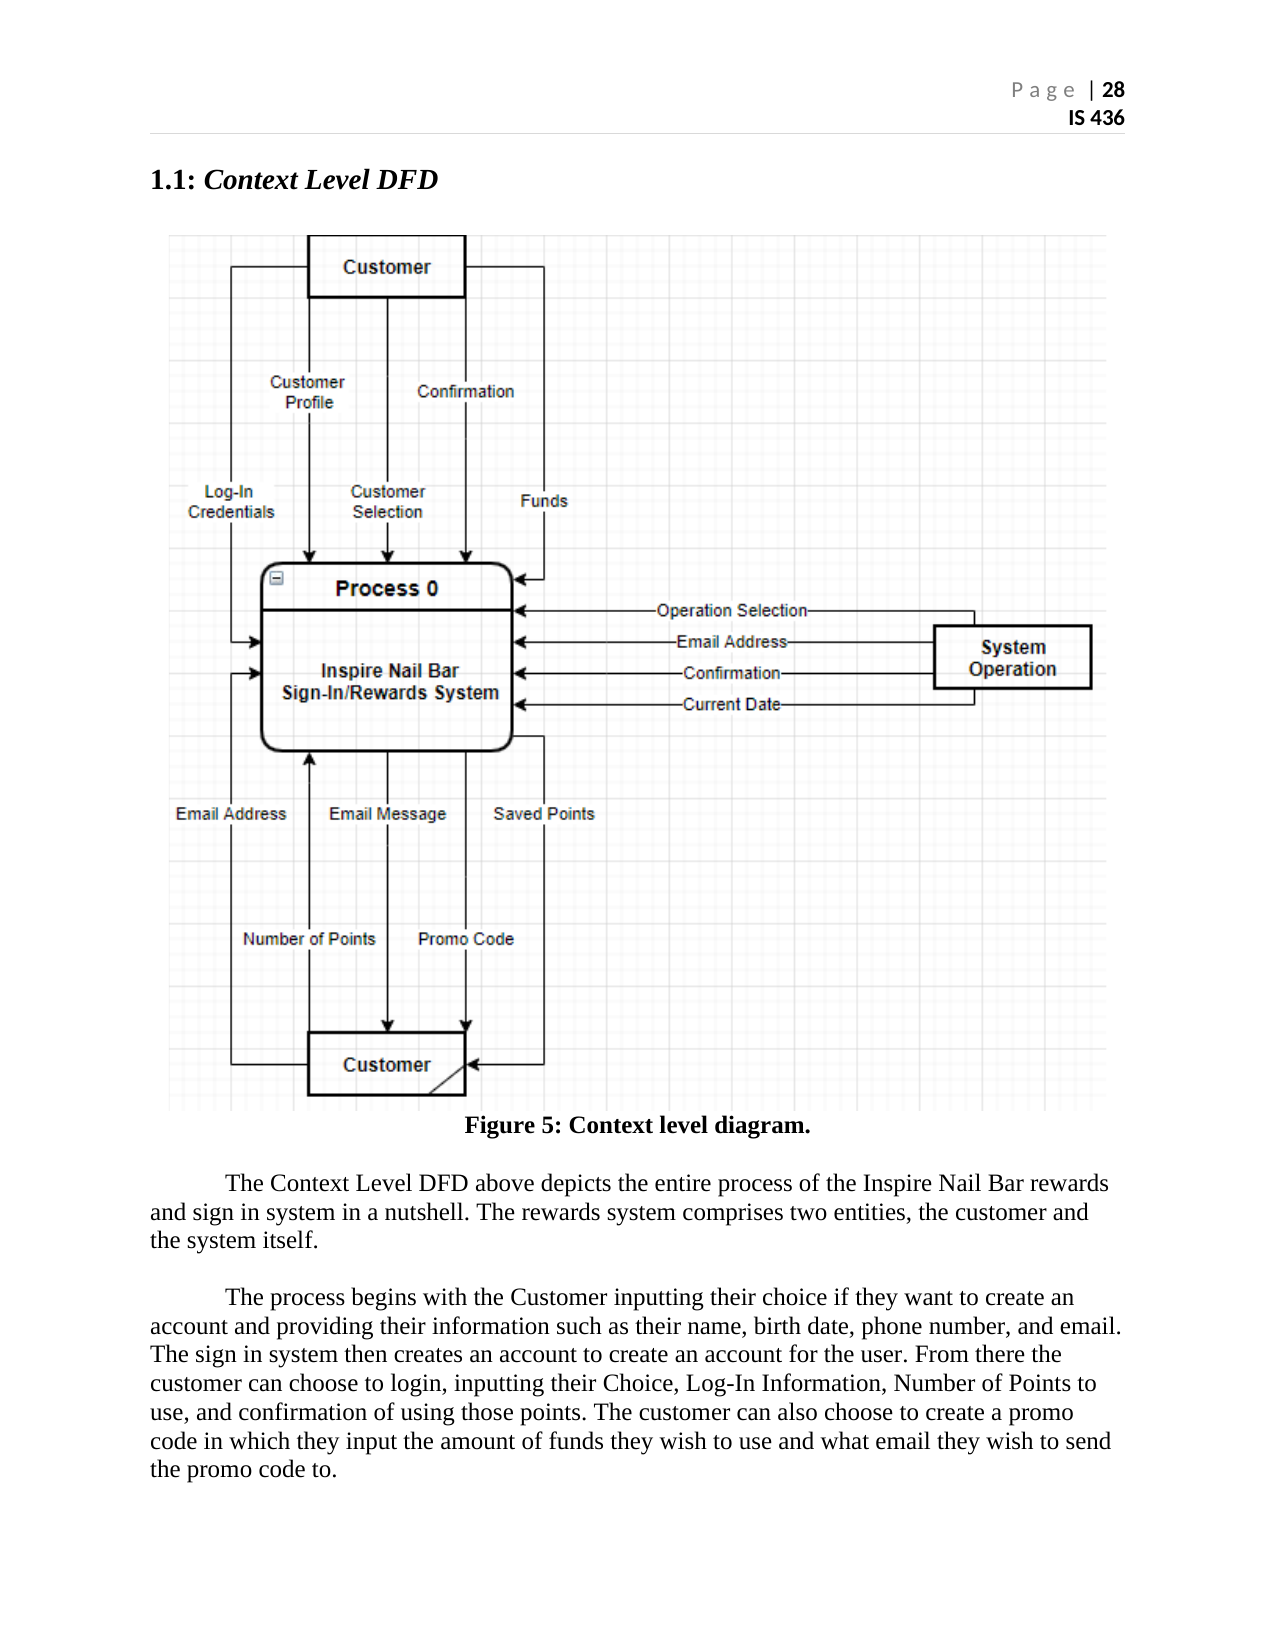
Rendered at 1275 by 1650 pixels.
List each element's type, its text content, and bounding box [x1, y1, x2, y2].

text The process begins with the Customer inputting their choice if they want to create an account and providing their information such as their name, birth date, phone number, and email. The sign in system then creates an account to create an account for the user. From there the customer can choose to login, inputting their Choice, Log-In Information, Number of Points to use, and confirmation of using those points. The customer can also choose to create a promo code in which they input the amount of funds they wish to use and what email they wish to send the promo code to. [150, 1282, 1125, 1483]
subtitle 1.1: Context Level DFD [150, 162, 1125, 232]
picture [168, 235, 1107, 1111]
text Figure 5: Context level diagram. [150, 1110, 1125, 1139]
text The Context Level DFD above depicts the entire process of the Inspire Nail Bar rewards and sign in system in a nutshell. The rewards system comprises two entities, the customer and the system itself. [150, 1168, 1125, 1282]
